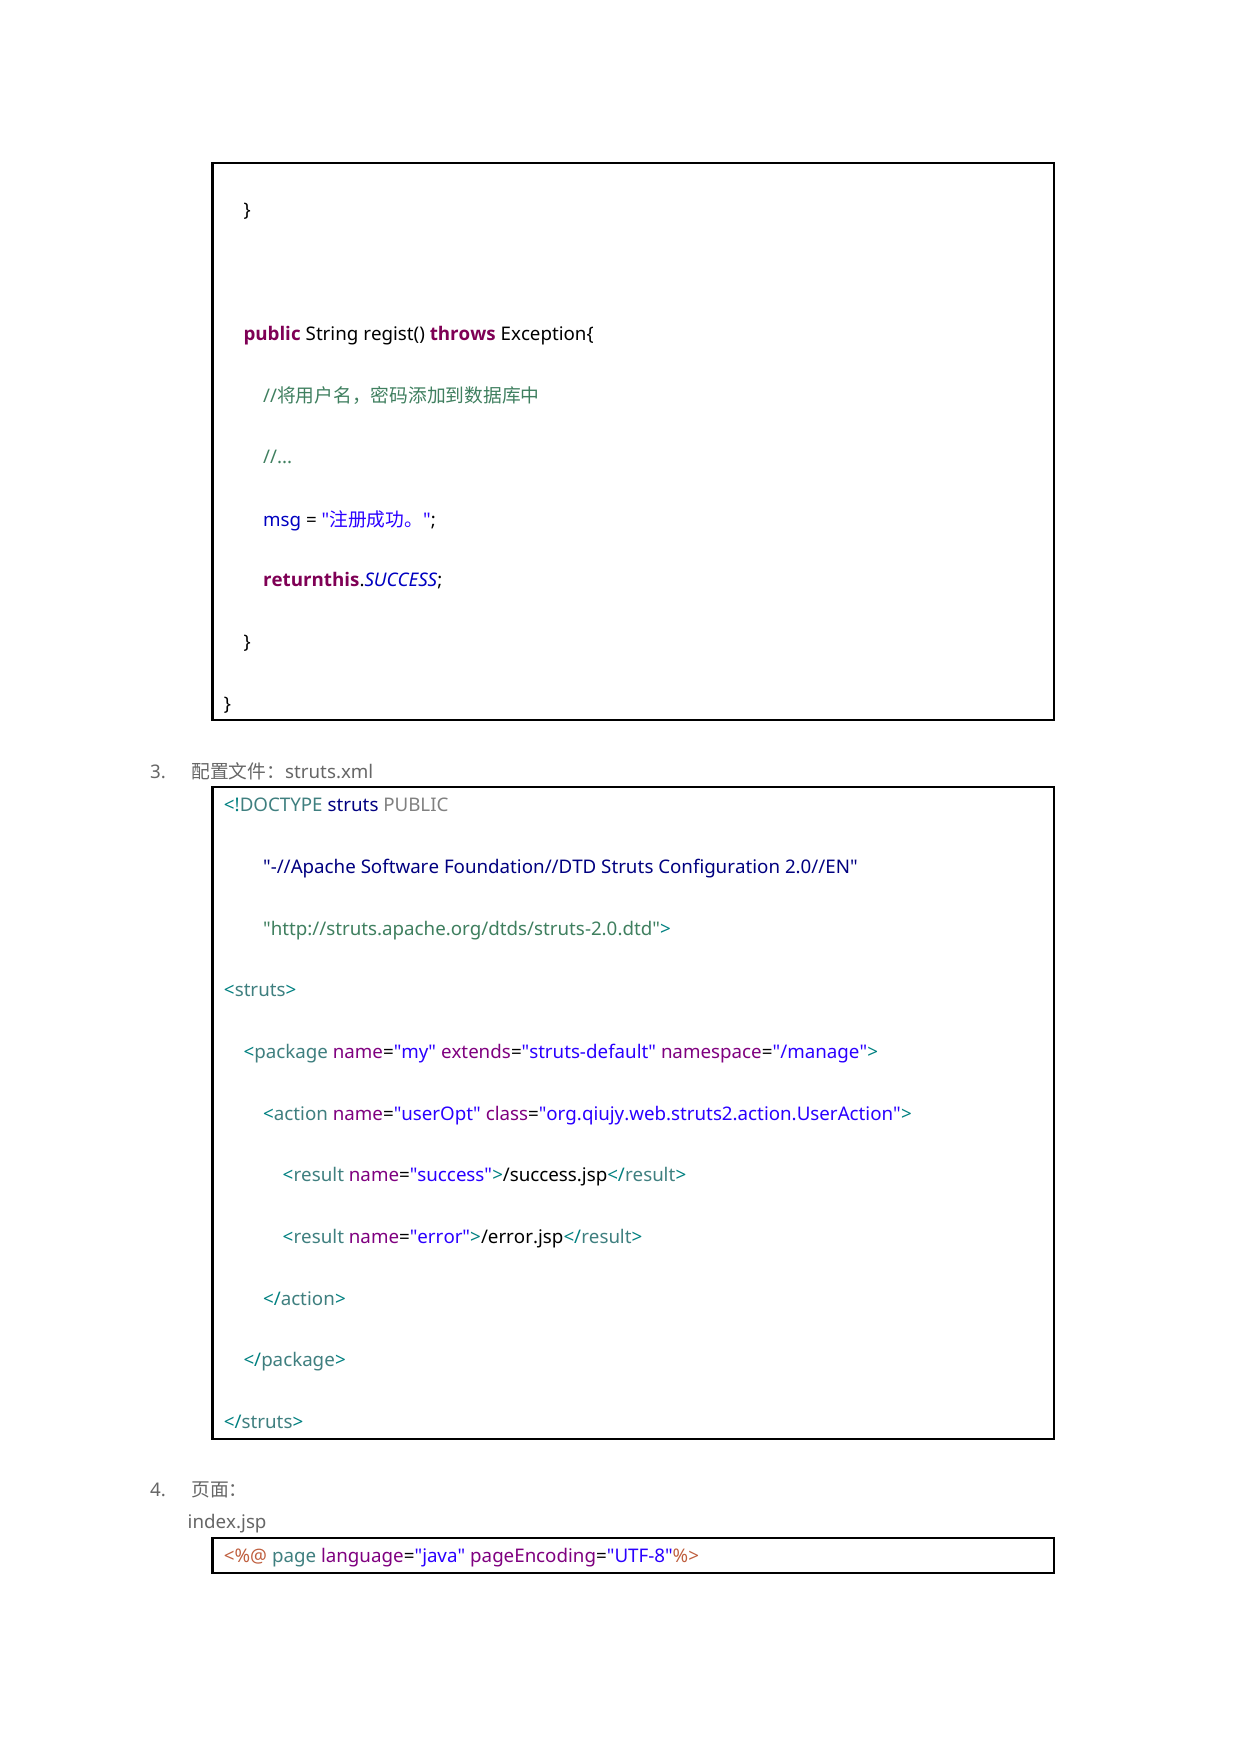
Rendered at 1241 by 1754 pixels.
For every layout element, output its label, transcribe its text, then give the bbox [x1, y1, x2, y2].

text 3. 配置文件：struts.xml [150, 754, 1053, 786]
table_header <!DOCTYPE struts PUBLIC "-//Apache Software Foundation//DTD Struts Configuration 2.0//EN" "http://struts.apache.org/dtds/struts-2.0.dtd"> <struts> <package name="my" extends="struts-default" namespace="/manage"> <action name="userOpt" class="org.qiujy.web.struts2.action.UserAction"> <result name="success">/success.jsp</result> <result name="error">/error.jsp</result> </action> </package> </struts> [214, 788, 1053, 1437]
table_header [214, 164, 1053, 719]
text 4. 页面： [150, 1472, 1053, 1504]
text index.jsp [187, 1504, 1053, 1537]
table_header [214, 1539, 1053, 1572]
